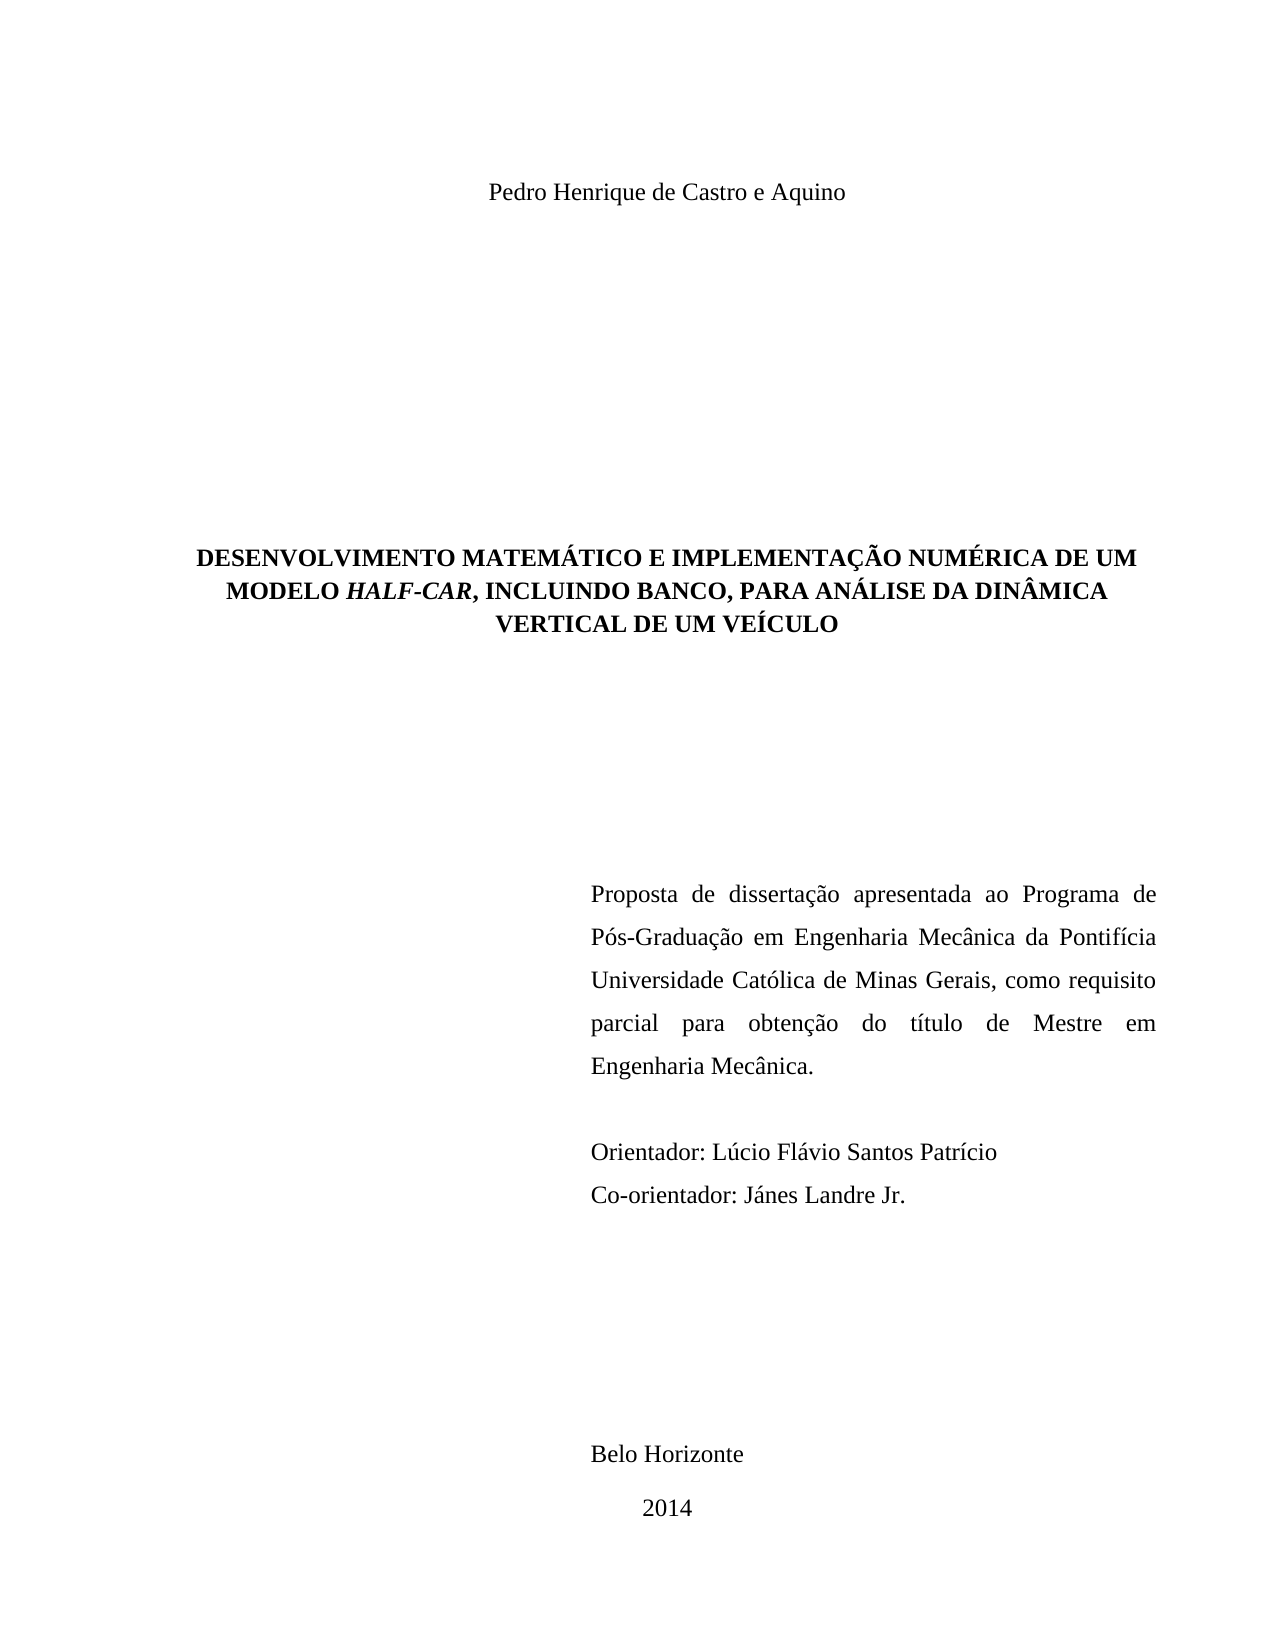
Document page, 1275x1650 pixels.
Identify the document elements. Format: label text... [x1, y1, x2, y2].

text DESENVOLVIMENTO MATEMÁTICO E IMPLEMENTAÇÃO NUMÉRICA DE UM MODELO HALF-CAR, INCLUINDO BANCO, PARA ANÁLISE DA DINÂMICA VERTICAL DE UM VEÍCULO [177, 543, 1157, 638]
text Proposta de dissertação apresentada ao Programa de Pós-Graduação em Engenharia Mecânica da Pontifícia Universidade Católica de Minas Gerais, como requisito parcial para obtenção do título de Mestre em Engenharia Mecânica. [591, 879, 1157, 1080]
text Orientador: Lúcio Flávio Santos Patrício [591, 1137, 1157, 1166]
text Belo Horizonte [177, 1439, 1157, 1468]
text Co-orientador: Jánes Landre Jr. [591, 1181, 1157, 1209]
text Pedro Henrique de Castro e Aquino [177, 177, 1157, 206]
text 2014 [177, 1493, 1157, 1522]
